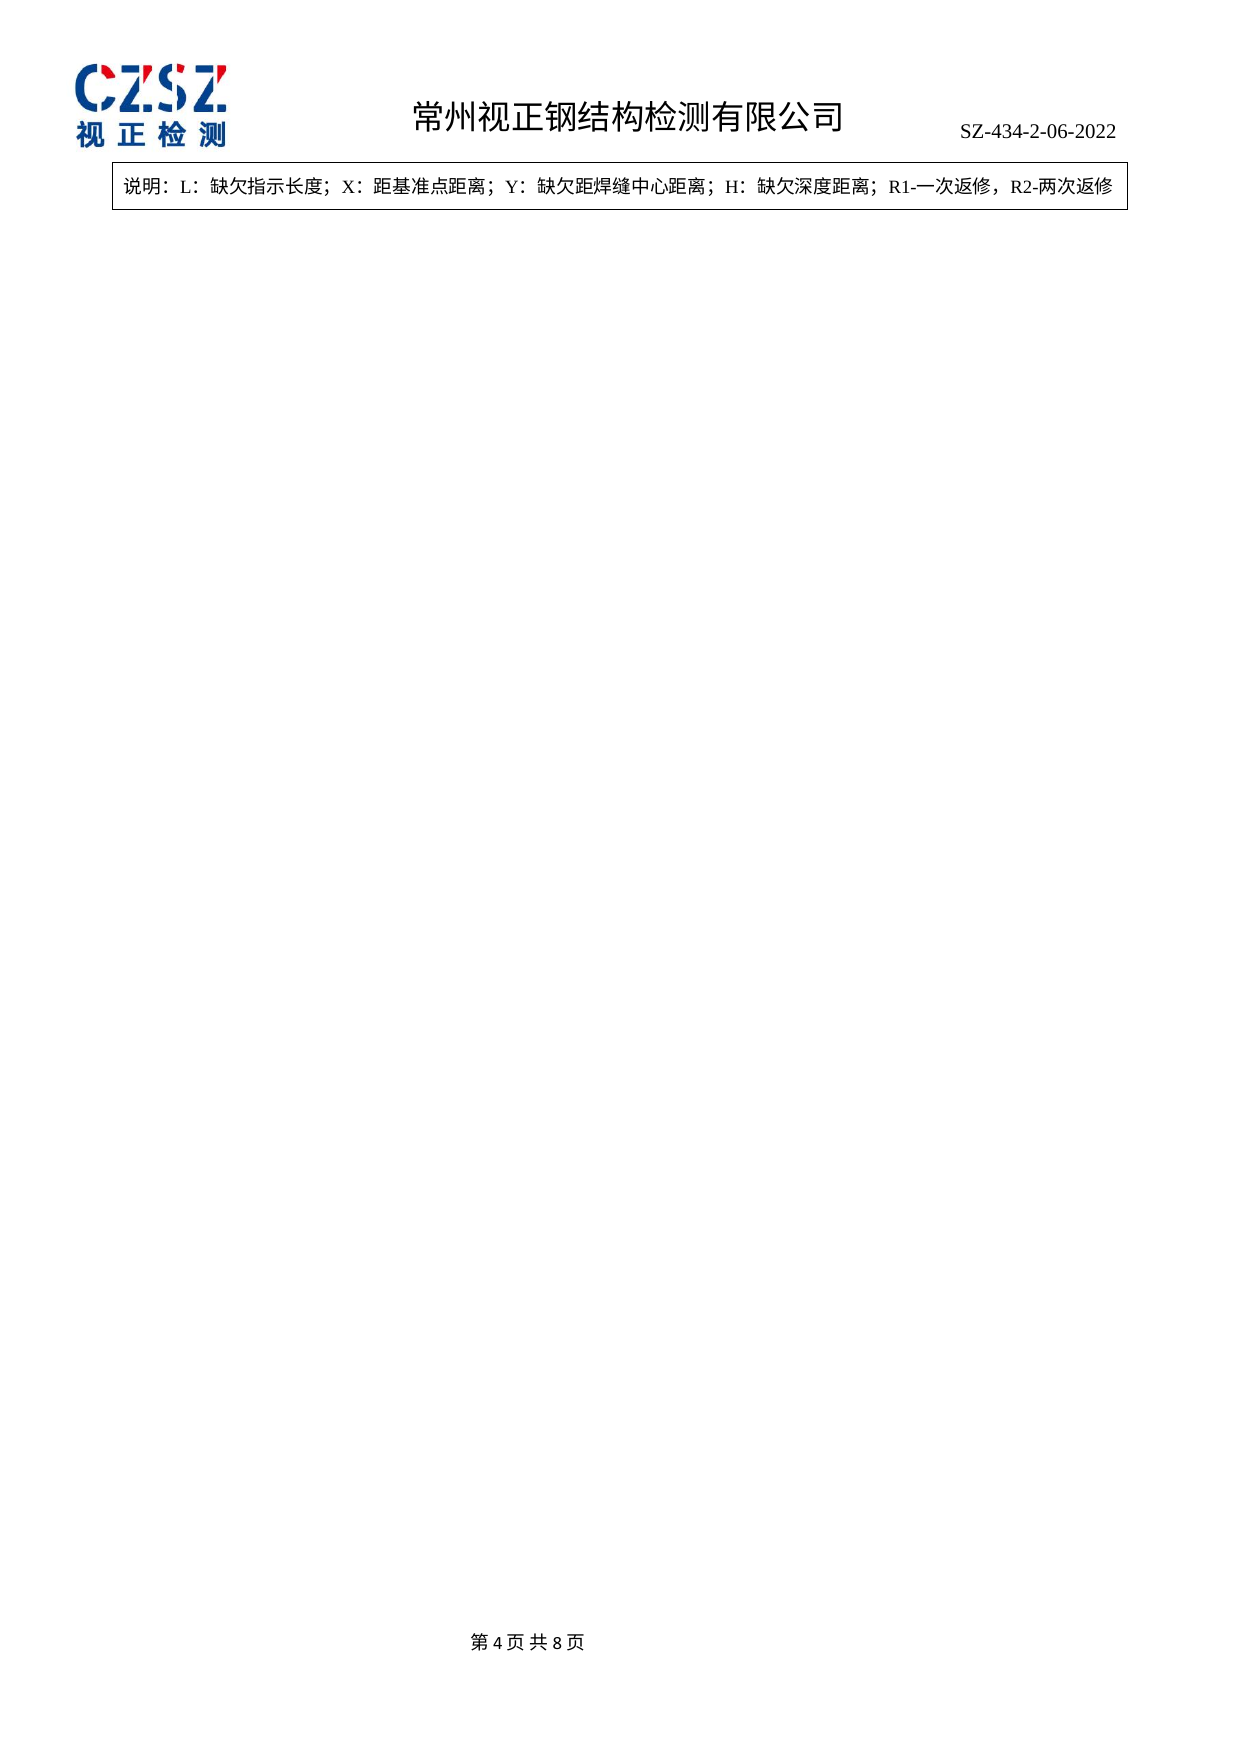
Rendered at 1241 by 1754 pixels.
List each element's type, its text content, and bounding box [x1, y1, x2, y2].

table_cell 说明：L：缺欠指示长度；X：距基准点距离；Y：缺欠距焊缝中心距离；H：缺欠深度距离；R1-一次返修，R2-两次返修 [113, 163, 1127, 208]
picture [66, 51, 234, 153]
